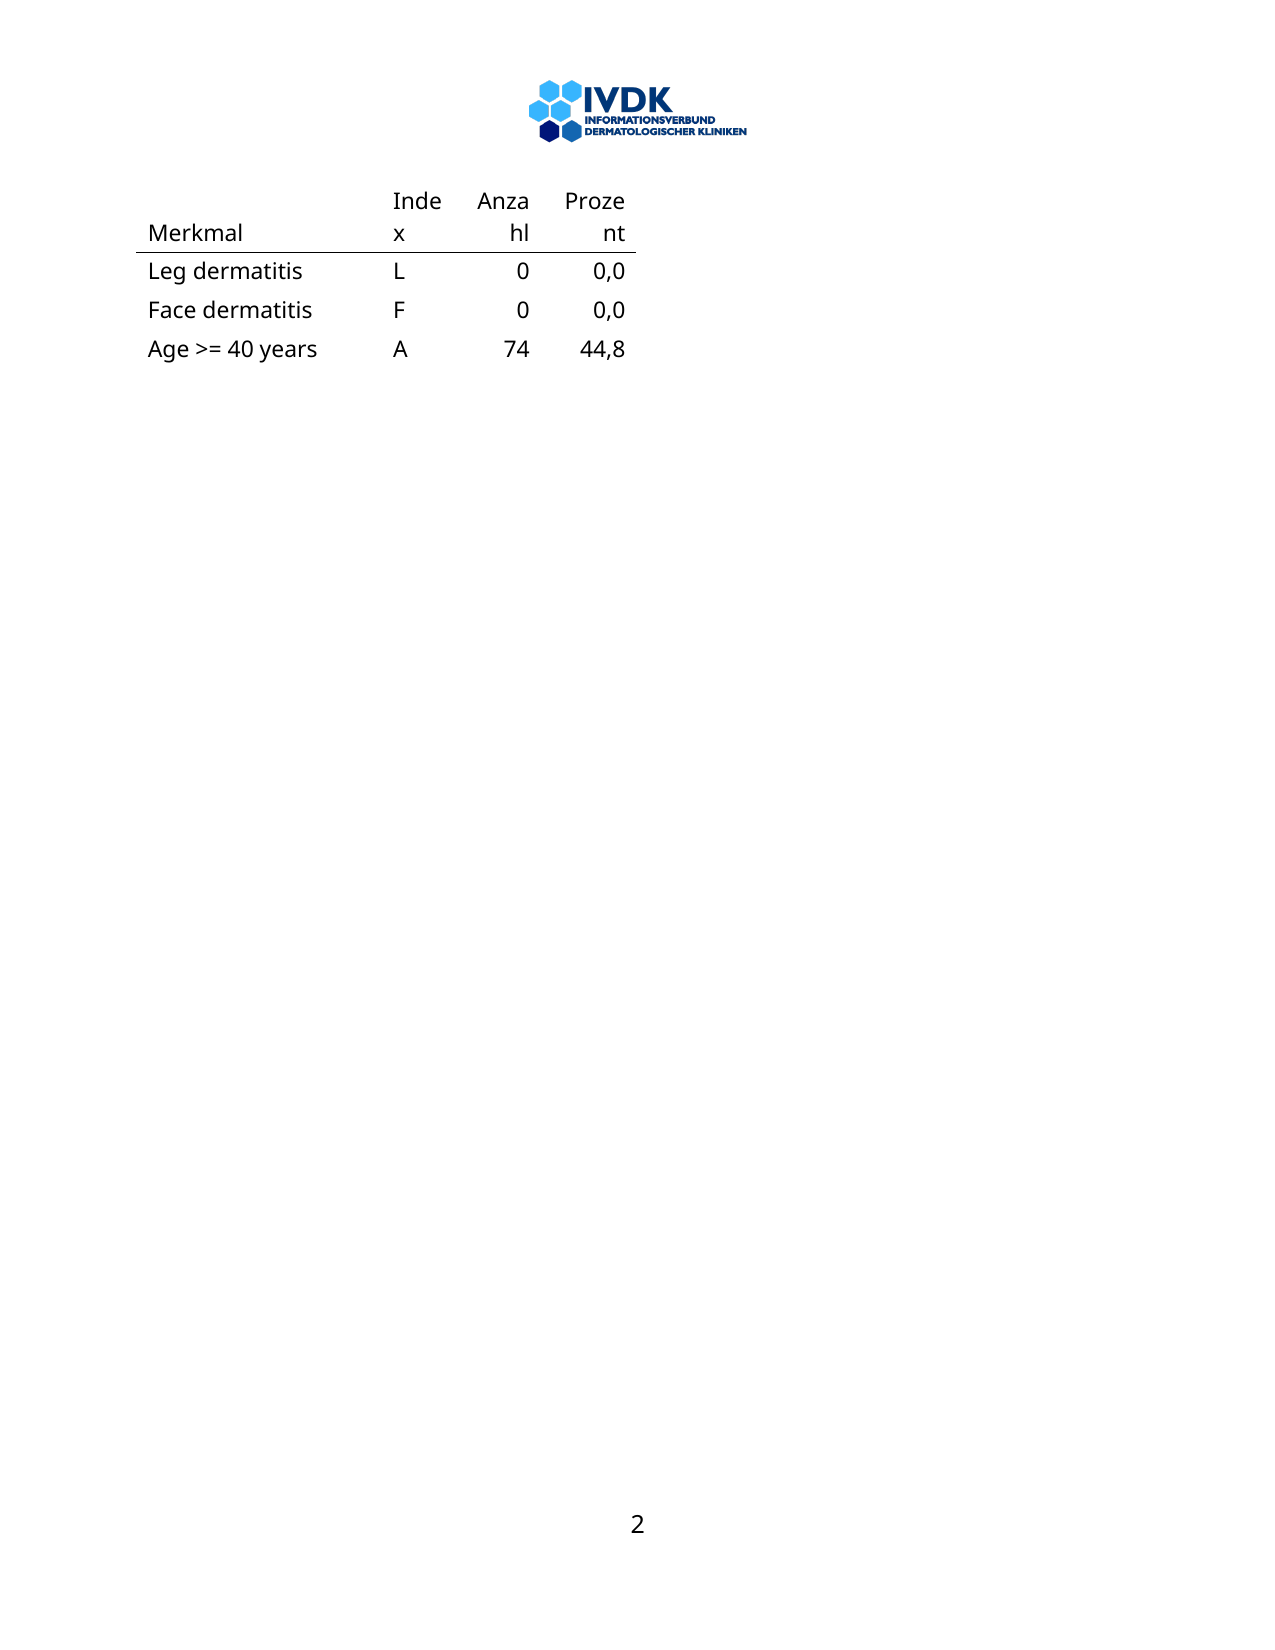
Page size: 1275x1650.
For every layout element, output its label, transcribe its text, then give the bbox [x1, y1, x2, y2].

table_header Anzahl [456, 182, 541, 252]
table_cell 44,8 [541, 329, 636, 368]
table_cell 0,0 [541, 253, 636, 290]
table_cell 0 [456, 290, 541, 329]
picture [523, 75, 752, 148]
table_cell Leg dermatitis [136, 253, 382, 290]
table_header Prozent [541, 182, 636, 252]
table_header Merkmal [136, 182, 382, 252]
table_cell F [382, 290, 456, 329]
table_cell 0 [456, 253, 541, 290]
table_cell A [382, 329, 456, 368]
table_header Index [382, 182, 456, 252]
table_cell L [382, 253, 456, 290]
table_cell Face dermatitis [136, 290, 382, 329]
table_cell 0,0 [541, 290, 636, 329]
table_cell Age >= 40 years [136, 329, 382, 368]
table_cell 74 [456, 329, 541, 368]
